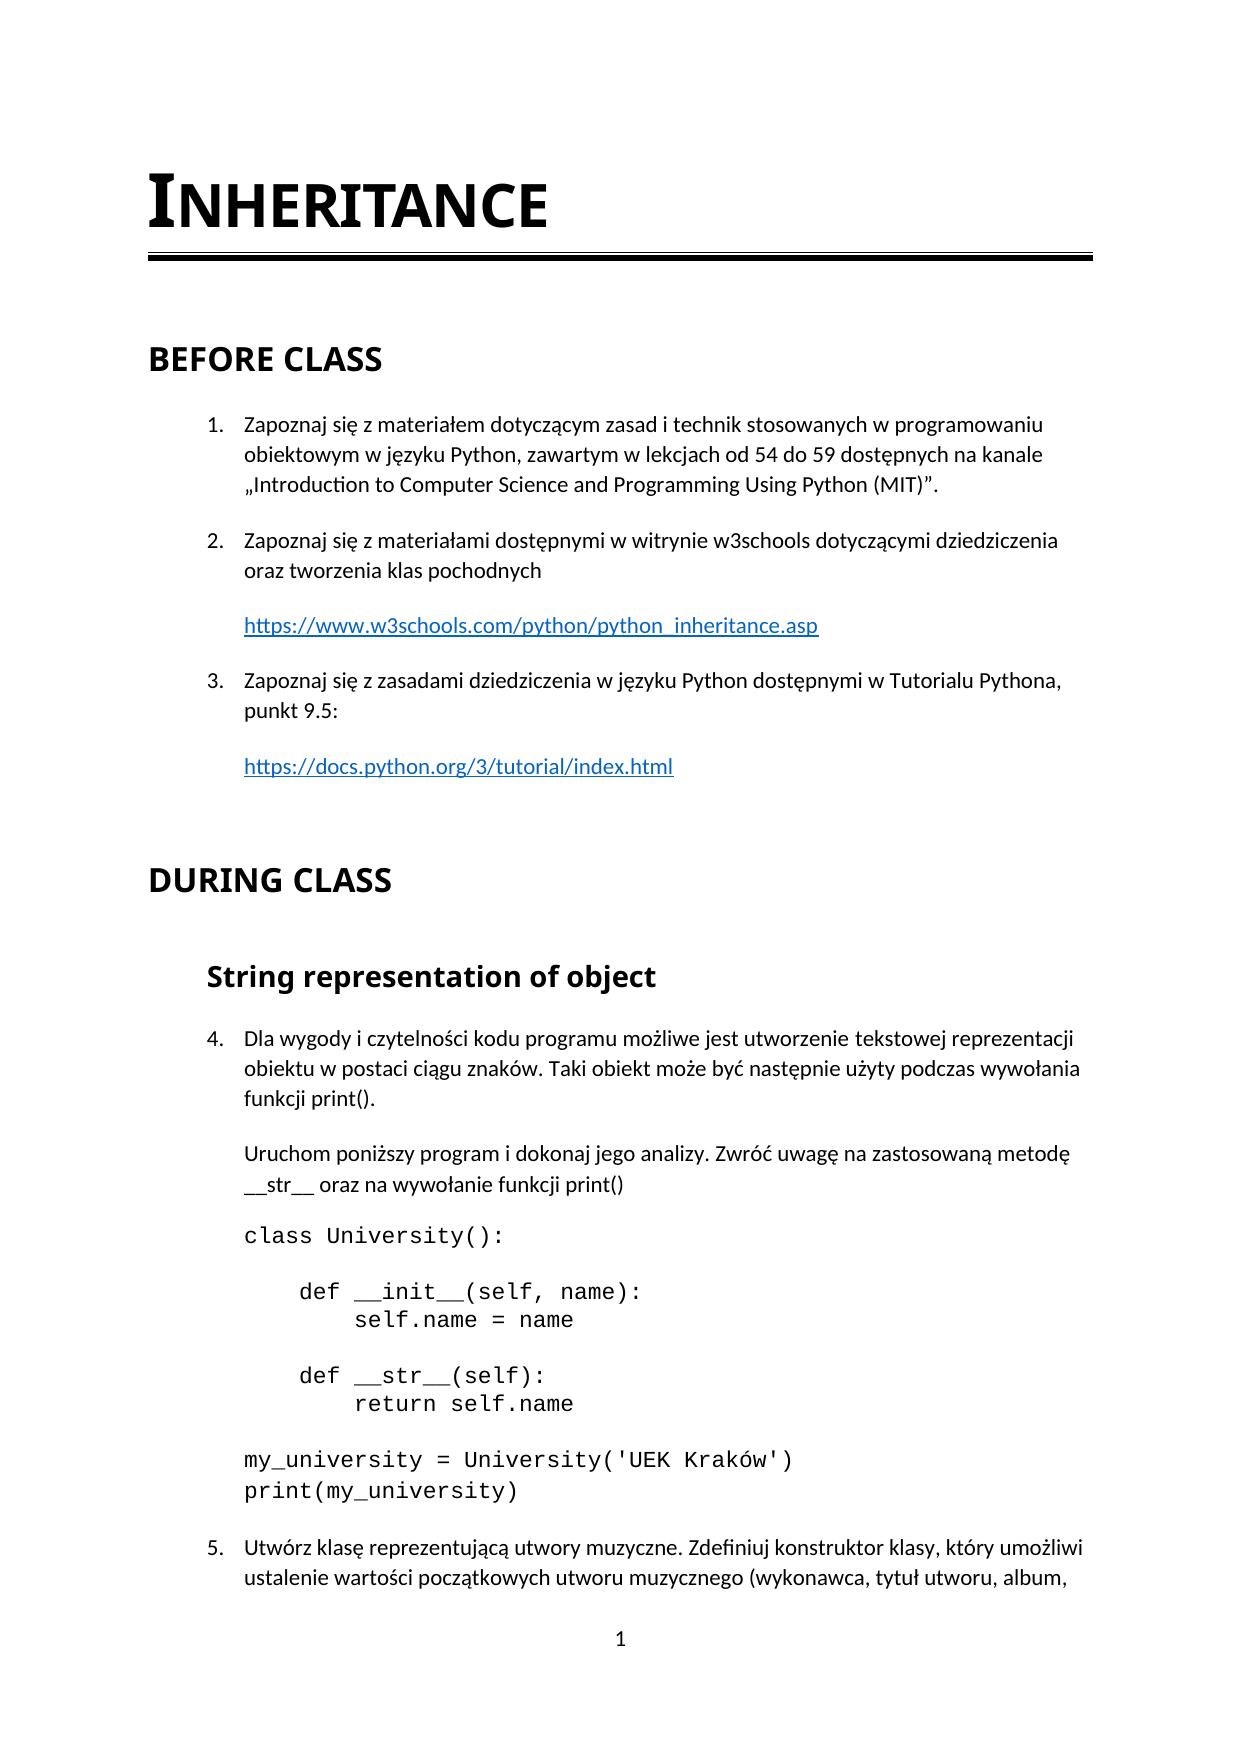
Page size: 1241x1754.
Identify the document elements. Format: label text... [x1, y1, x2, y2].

list https://www.w3schools.com/python/python_inheritance.asp [244, 611, 1093, 639]
text Dla wygody i czytelności kodu programu możliwe jest utworzenie tekstowej reprezentacji obiektu w postaci ciągu znaków. Taki obiekt może być następnie użyty podczas wywołania funkcji print(). [207, 1024, 1093, 1112]
subtitle During Class [148, 857, 1093, 902]
list https://docs.python.org/3/tutorial/index.html [244, 752, 1093, 780]
text Zapoznaj się z materiałami dostępnymi w witrynie w3schools dotyczącymi dziedziczenia oraz tworzenia klas pochodnych [207, 526, 1093, 584]
subtitle Before Class [148, 336, 1093, 382]
text Zapoznaj się z zasadami dziedziczenia w języku Python dostępnymi w Tutorialu Pythona, punkt 9.5: [207, 666, 1093, 725]
list Uruchom poniższy program i dokonaj jego analizy. Zwróć uwagę na zastosowaną metodę __str__ oraz na wywołanie funkcji print() [244, 1139, 1093, 1198]
title Inheritance [148, 148, 1093, 252]
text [207, 1533, 1093, 1591]
text Zapoznaj się z materiałem dotyczącym zasad i technik stosowanych w programowaniu obiektowym w języku Python, zawartym w lekcjach od 54 do 59 dostępnych na kanale „Introduction to Computer Science and Programming Using Python (MIT)”. [207, 410, 1093, 499]
list class University(): def __init__(self, name): self.name = name def __str__(self): return self.name my_university = University('UEK Kraków') print(my_university) [244, 1225, 1093, 1506]
subtitle String representation of object [207, 956, 1093, 996]
